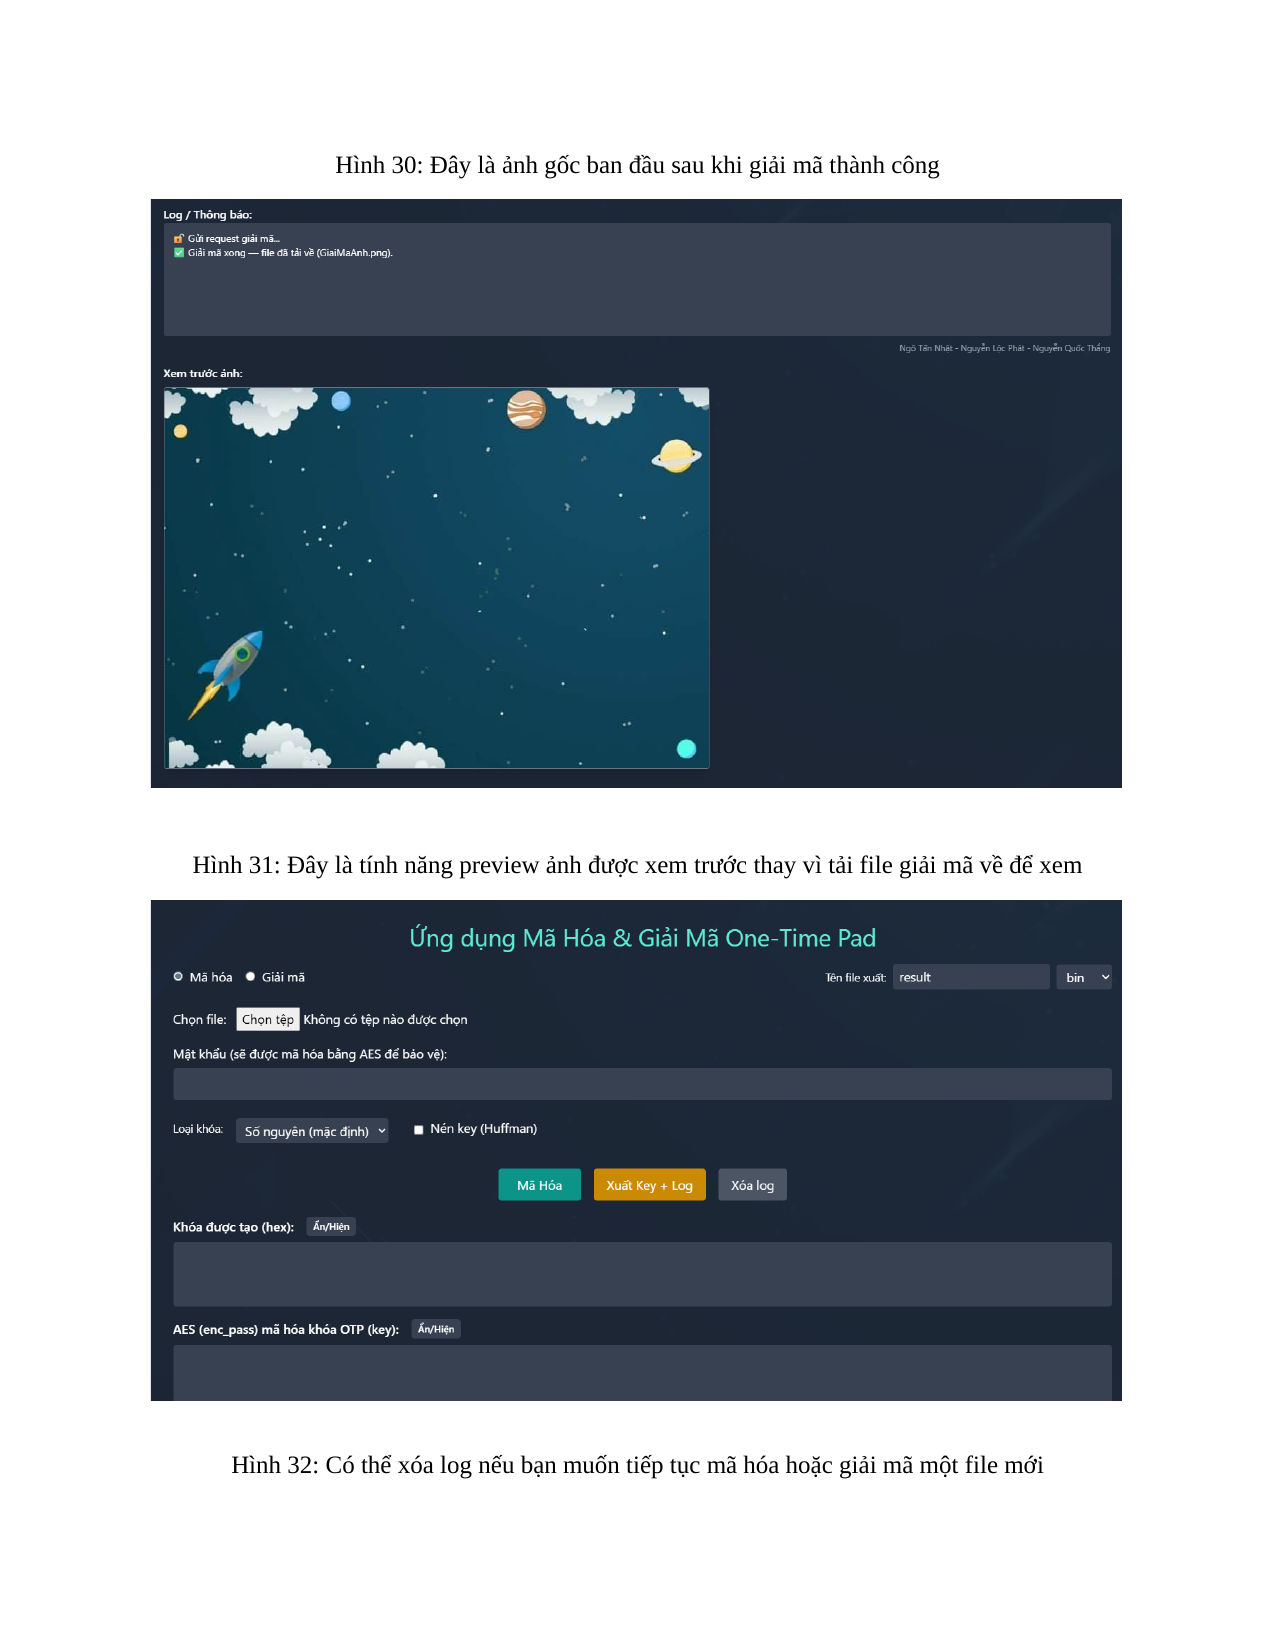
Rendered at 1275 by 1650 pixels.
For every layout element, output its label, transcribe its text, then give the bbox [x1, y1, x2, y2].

picture [150, 900, 1122, 1400]
picture [150, 199, 1122, 787]
text Hình 30: Đây là ảnh gốc ban đầu sau khi giải mã thành công [150, 150, 1125, 179]
